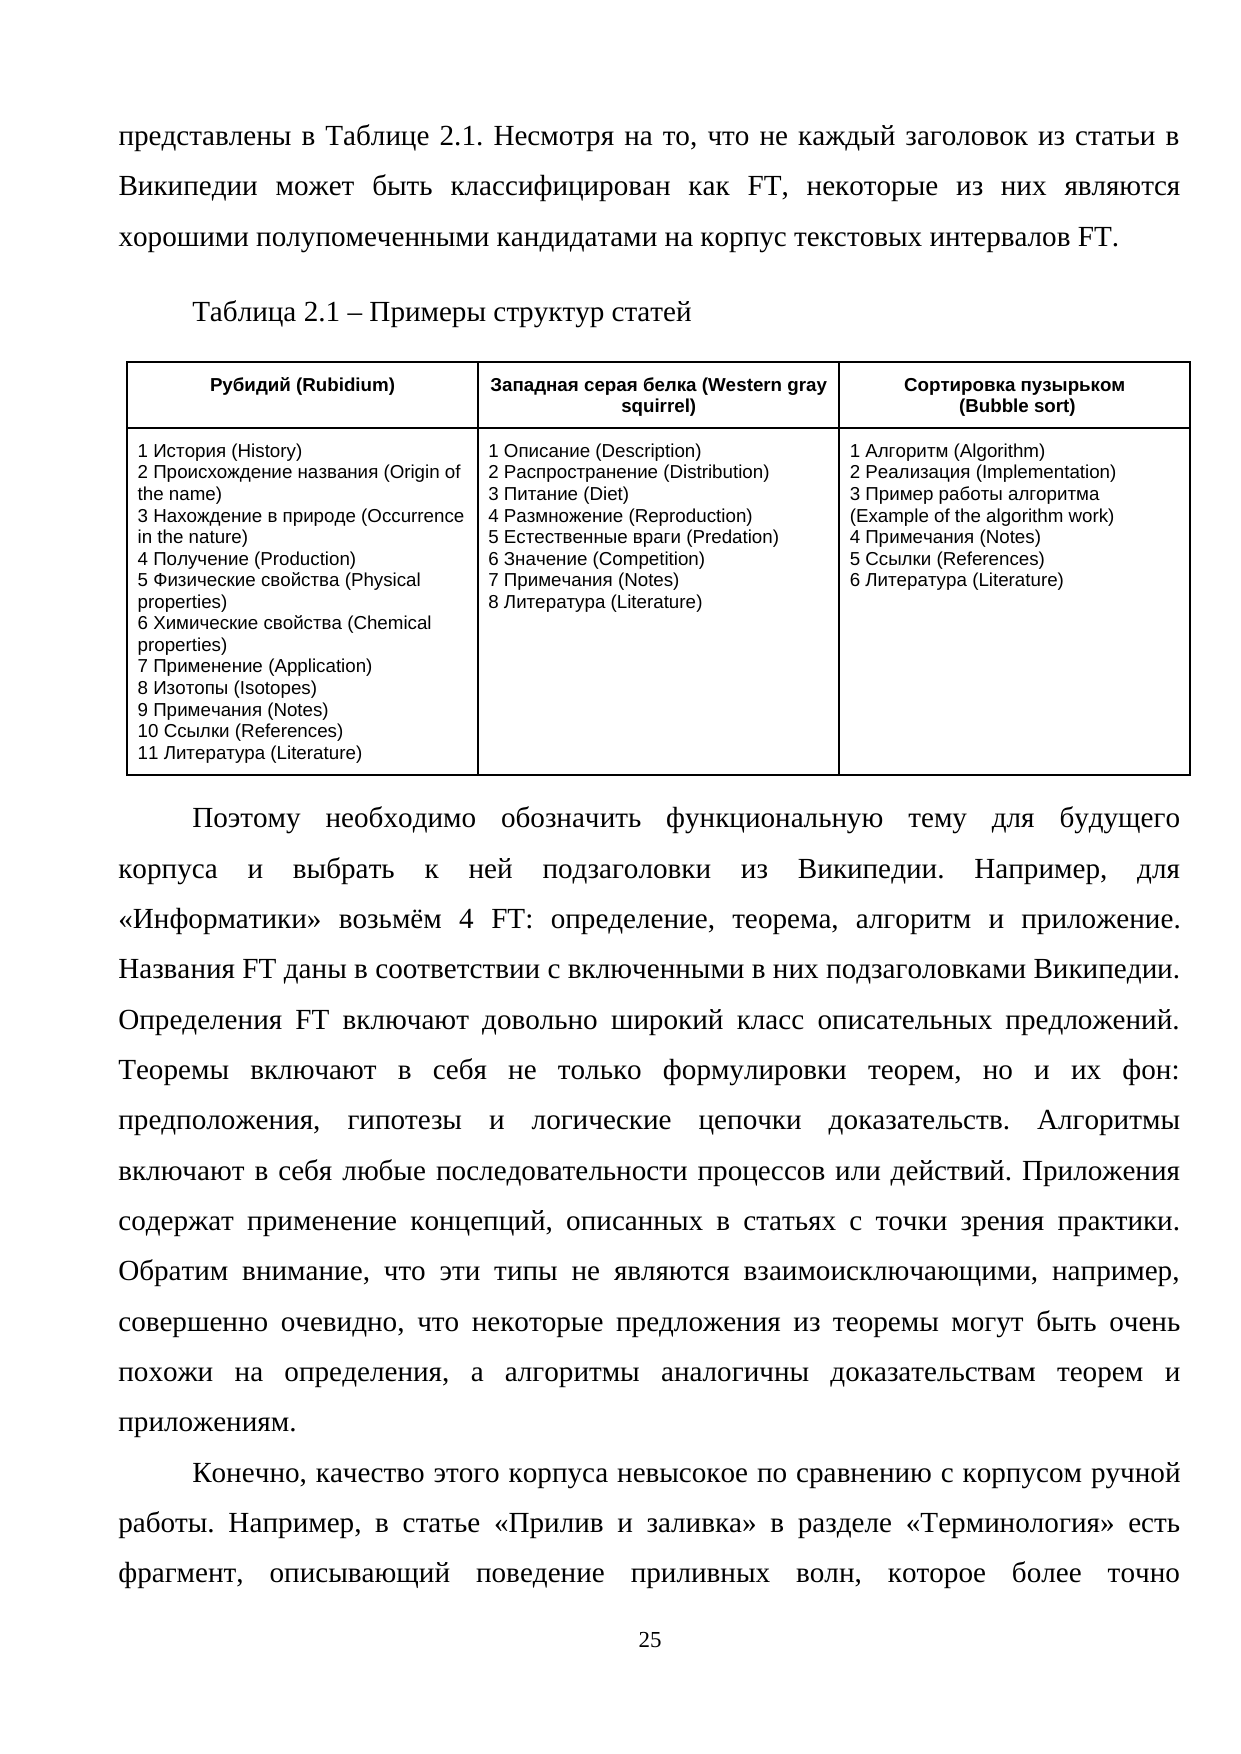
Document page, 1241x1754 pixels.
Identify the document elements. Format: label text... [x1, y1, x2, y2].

table_header Рубидий (Rubidium) [128, 363, 477, 427]
text Таблица 2.1 – Примеры структур статей [118, 294, 1181, 328]
table_header Сортировка пузырьком (Bubble sort) [840, 363, 1189, 427]
table_header Западная серая белка (Western gray squirrel) [479, 363, 838, 427]
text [118, 118, 1181, 252]
table_cell 1 Описание (Description) 2 Распространение (Distribution) 3 Питание (Diet) 4 Размножение (Reproduction) 5 Естественные враги (Predation) 6 Значение (Competition) 7 Примечания (Notes) 8 Литература (Literature) [479, 429, 838, 773]
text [118, 1455, 1181, 1589]
table_cell 1 История (History) 2 Происхождение названия (Origin of the name) 3 Нахождение в природе (Occurrence in the nature) 4 Получение (Production) 5 Физические свойства (Physical properties) 6 Химические свойства (Chemical properties) 7 Применение (Application) 8 Изотопы (Isotopes) 9 Примечания (Notes) 10 Ссылки (References) 11 Литература (Literature) [128, 429, 477, 773]
table_cell 1 Алгоритм (Algorithm) 2 Реализация (Implementation) 3 Пример работы алгоритма (Example of the algorithm work) 4 Примечания (Notes) 5 Ссылки (References) 6 Литература (Literature) [840, 429, 1189, 773]
text Поэтому необходимо обозначить функциональную тему для будущего корпуса и выбрать к ней подзаголовки из Википедии. Например, для «Информатики» возьмём 4 FT: определение, теорема, алгоритм и приложение. Названия FT даны в соответствии с включенными в них подзаголовками Википедии. Определения FT включают довольно широкий класс описательных предложений. Теоремы включают в себя не только формулировки теорем, но и их фон: предположения, гипотезы и логические цепочки доказательств. Алгоритмы включают в себя любые последовательности процессов или действий. Приложения содержат применение концепций, описанных в статьях с точки зрения практики. Обратим внимание, что эти типы не являются взаимоисключающими, например, совершенно очевидно, что некоторые предложения из теоремы могут быть очень похожи на определения, а алгоритмы аналогичны доказательствам теорем и приложениям. [118, 801, 1181, 1438]
